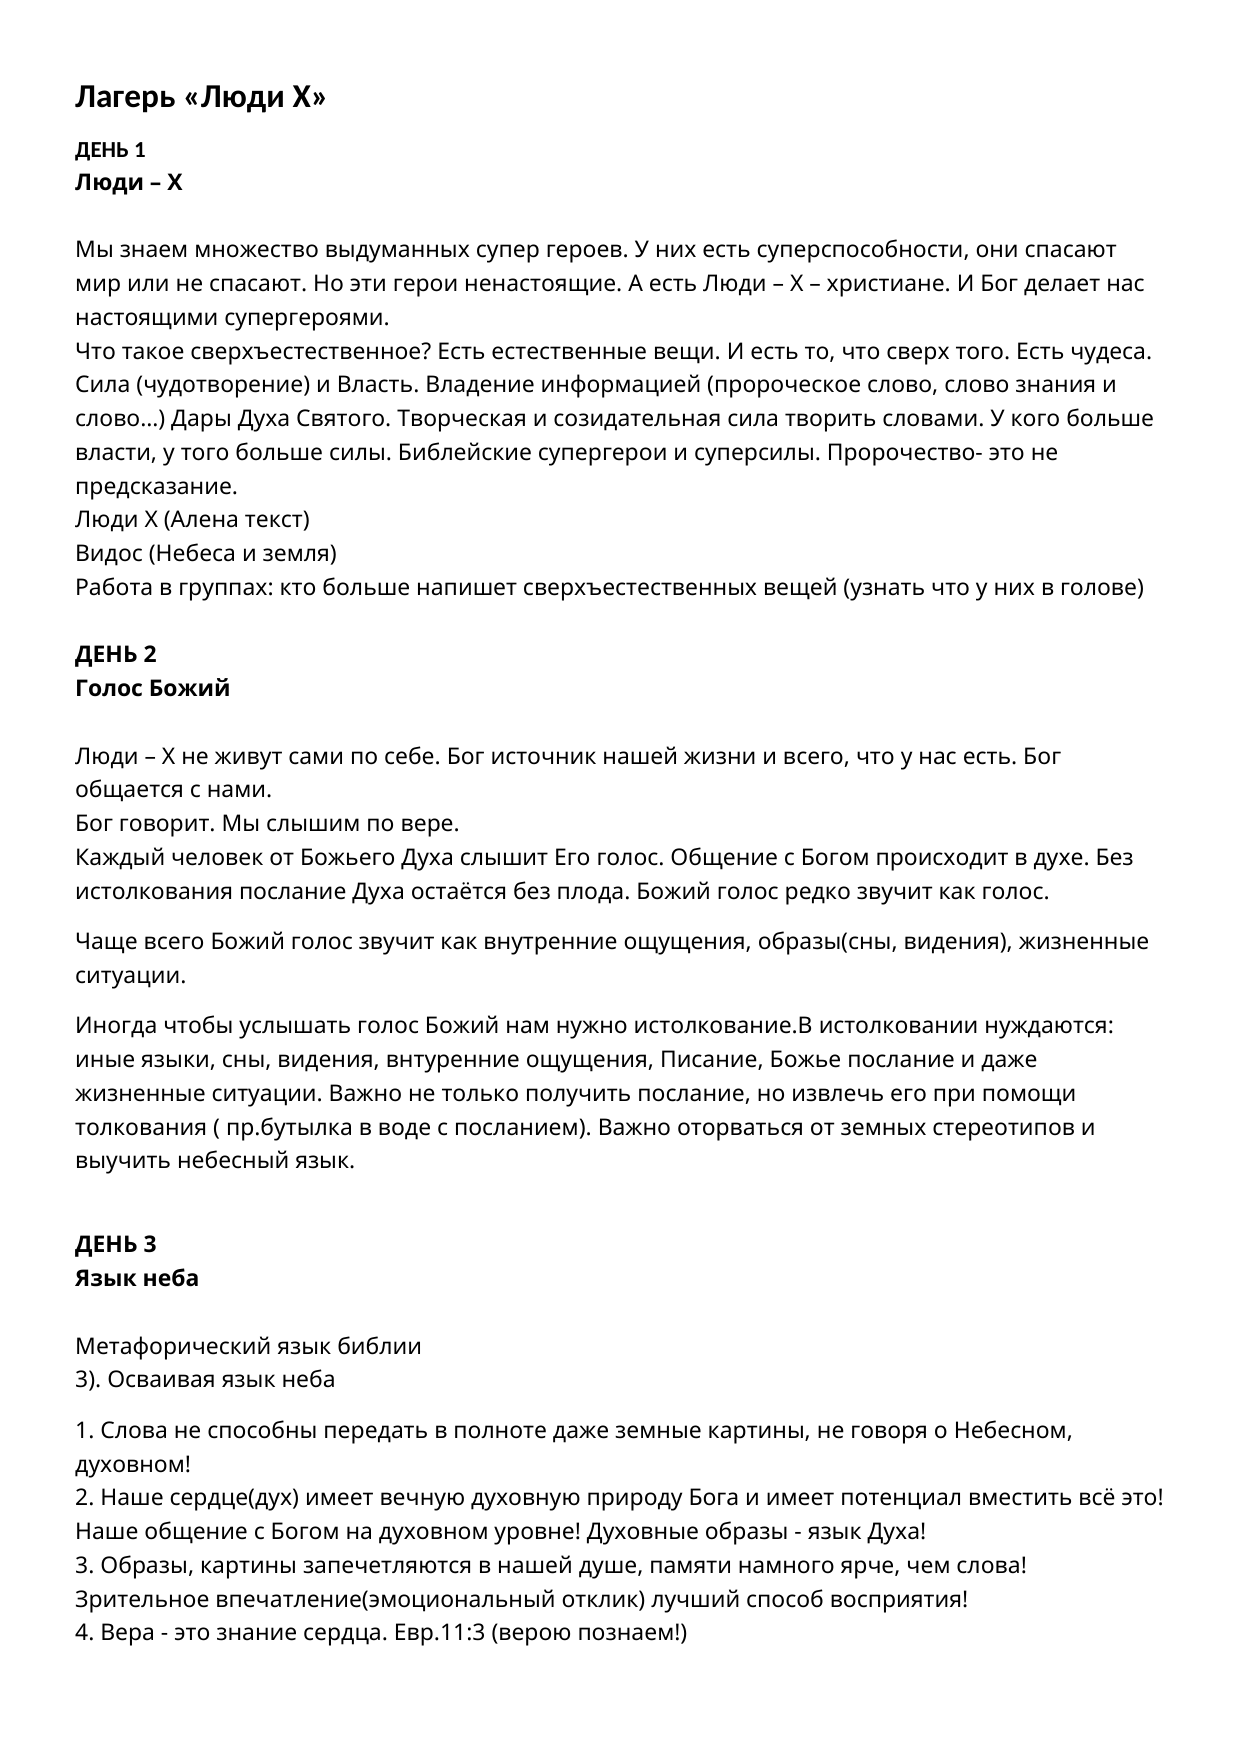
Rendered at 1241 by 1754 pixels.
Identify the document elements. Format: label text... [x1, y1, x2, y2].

text Люди Х (Алена текст) [75, 503, 1165, 534]
text Каждый человек от Божьего Духа слышит Его голос. Общение с Богом происходит в духе. Без истолкования послание Духа остаётся без плода. Божий голос редко звучит как голос. [75, 841, 1165, 906]
text Метафорический язык библии [75, 1329, 1165, 1361]
text Иногда чтобы услышать голос Божий нам нужно истолкование.В истолковании нуждаются: иные языки, сны, видения, внтуренние ощущения, Писание, Божье послание и даже жизненные ситуации. Важно не только получить послание, но извлечь его при помощи толкования ( пр.бутылка в воде с посланием). Важно оторваться от земных стереотипов и выучить небесный язык. [75, 1009, 1165, 1175]
text 1. Слова не способны передать в полноте даже земные картины, не говоря о Небесном, духовном! [75, 1414, 1165, 1479]
text Лагерь «Люди Х» [75, 75, 1165, 116]
text ДЕНЬ 1 [75, 136, 1165, 164]
text Люди – Х не живут сами по себе. Бог источник нашей жизни и всего, что у нас есть. Бог общается с нами. [75, 739, 1165, 804]
text Что такое сверхъестественное? Есть естественные вещи. И есть то, что сверх того. Есть чудеса. [75, 334, 1165, 366]
text Голос Божий [75, 672, 1165, 703]
text Работа в группах: кто больше напишет сверхъестественных вещей (узнать что у них в голове) [75, 571, 1165, 602]
text 3). Осваивая язык неба [75, 1363, 1165, 1394]
text ДЕНЬ 3 [75, 1228, 1165, 1259]
text 4. Вера - это знание сердца. Евр.11:3 (верою познаем!) [75, 1616, 1165, 1647]
text 2. Наше сердце(дух) имеет вечную духовную природу Бога и имеет потенциал вместить всё это! Наше общение с Богом на духовном уровне! Духовные образы - язык Духа! [75, 1481, 1165, 1546]
text Видос (Небеса и земля) [75, 537, 1165, 568]
text Сила (чудотворение) и Власть. Владение информацией (пророческое слово, слово знания и слово…) Дары Духа Святого. Творческая и созидательная сила творить словами. У кого больше власти, у того больше силы. Библейские супергерои и суперсилы. Пророчество- это не предсказание. [75, 368, 1165, 501]
text Чаще всего Божий голос звучит как внутренние ощущения, образы(сны, видения), жизненные ситуации. [75, 925, 1165, 990]
text Мы знаем множество выдуманных супер героев. У них есть суперспособности, они спасают мир или не спасают. Но эти герои ненастоящие. А есть Люди – Х – христиане. И Бог делает нас настоящими супергероями. [75, 233, 1165, 332]
text Люди – Х [75, 166, 1165, 197]
text 3. Образы, картины запечетляются в нашей душе, памяти намного ярче, чем слова! Зрительное впечатление(эмоциональный отклик) лучший способ восприятия! [75, 1549, 1165, 1614]
text Бог говорит. Мы слышим по вере. [75, 807, 1165, 838]
text ДЕНЬ 2 [75, 638, 1165, 669]
text Язык неба [75, 1262, 1165, 1293]
